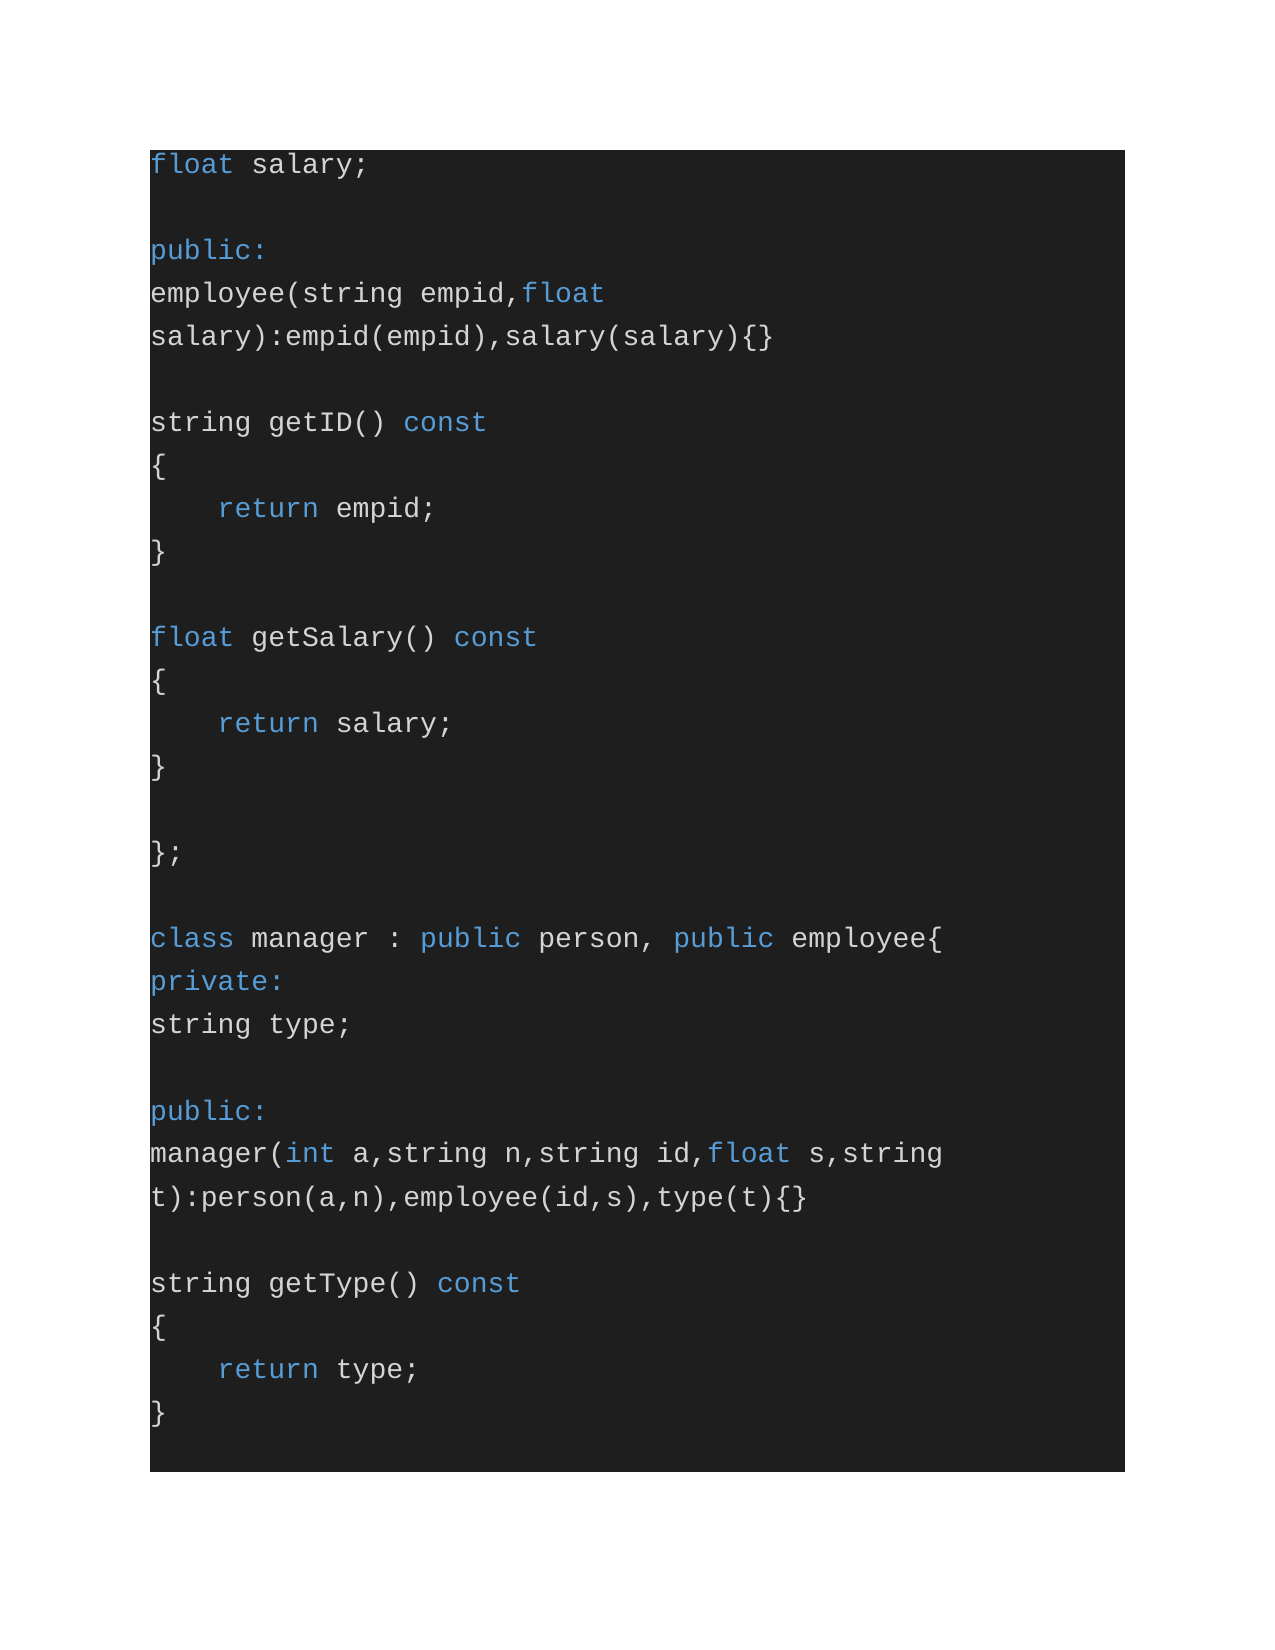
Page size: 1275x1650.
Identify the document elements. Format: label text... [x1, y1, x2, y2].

text string getID() const [150, 408, 1125, 440]
text } [150, 752, 1125, 784]
text { [150, 1312, 1125, 1343]
text return type; [150, 1354, 1125, 1386]
text { [150, 666, 1125, 698]
text } [150, 1398, 1125, 1429]
text public: [150, 236, 1125, 268]
text private: [150, 967, 1125, 999]
text public: [150, 1096, 1125, 1128]
text return empid; [150, 494, 1125, 526]
text }; [150, 838, 1125, 870]
text class manager : public person, public employee{ [150, 924, 1125, 956]
text string type; [150, 1010, 1125, 1042]
text float getSalary() const [150, 623, 1125, 655]
text } [150, 537, 1125, 569]
text { [150, 451, 1125, 483]
text employee(string empid,float salary):empid(empid),salary(salary){} [150, 279, 1125, 354]
text manager(int a,string n,string id,float s,string t):person(a,n),employee(id,s),type(t){} [150, 1139, 1125, 1214]
text return salary; [150, 709, 1125, 741]
text float salary; [150, 150, 1125, 182]
text string getType() const [150, 1268, 1125, 1300]
